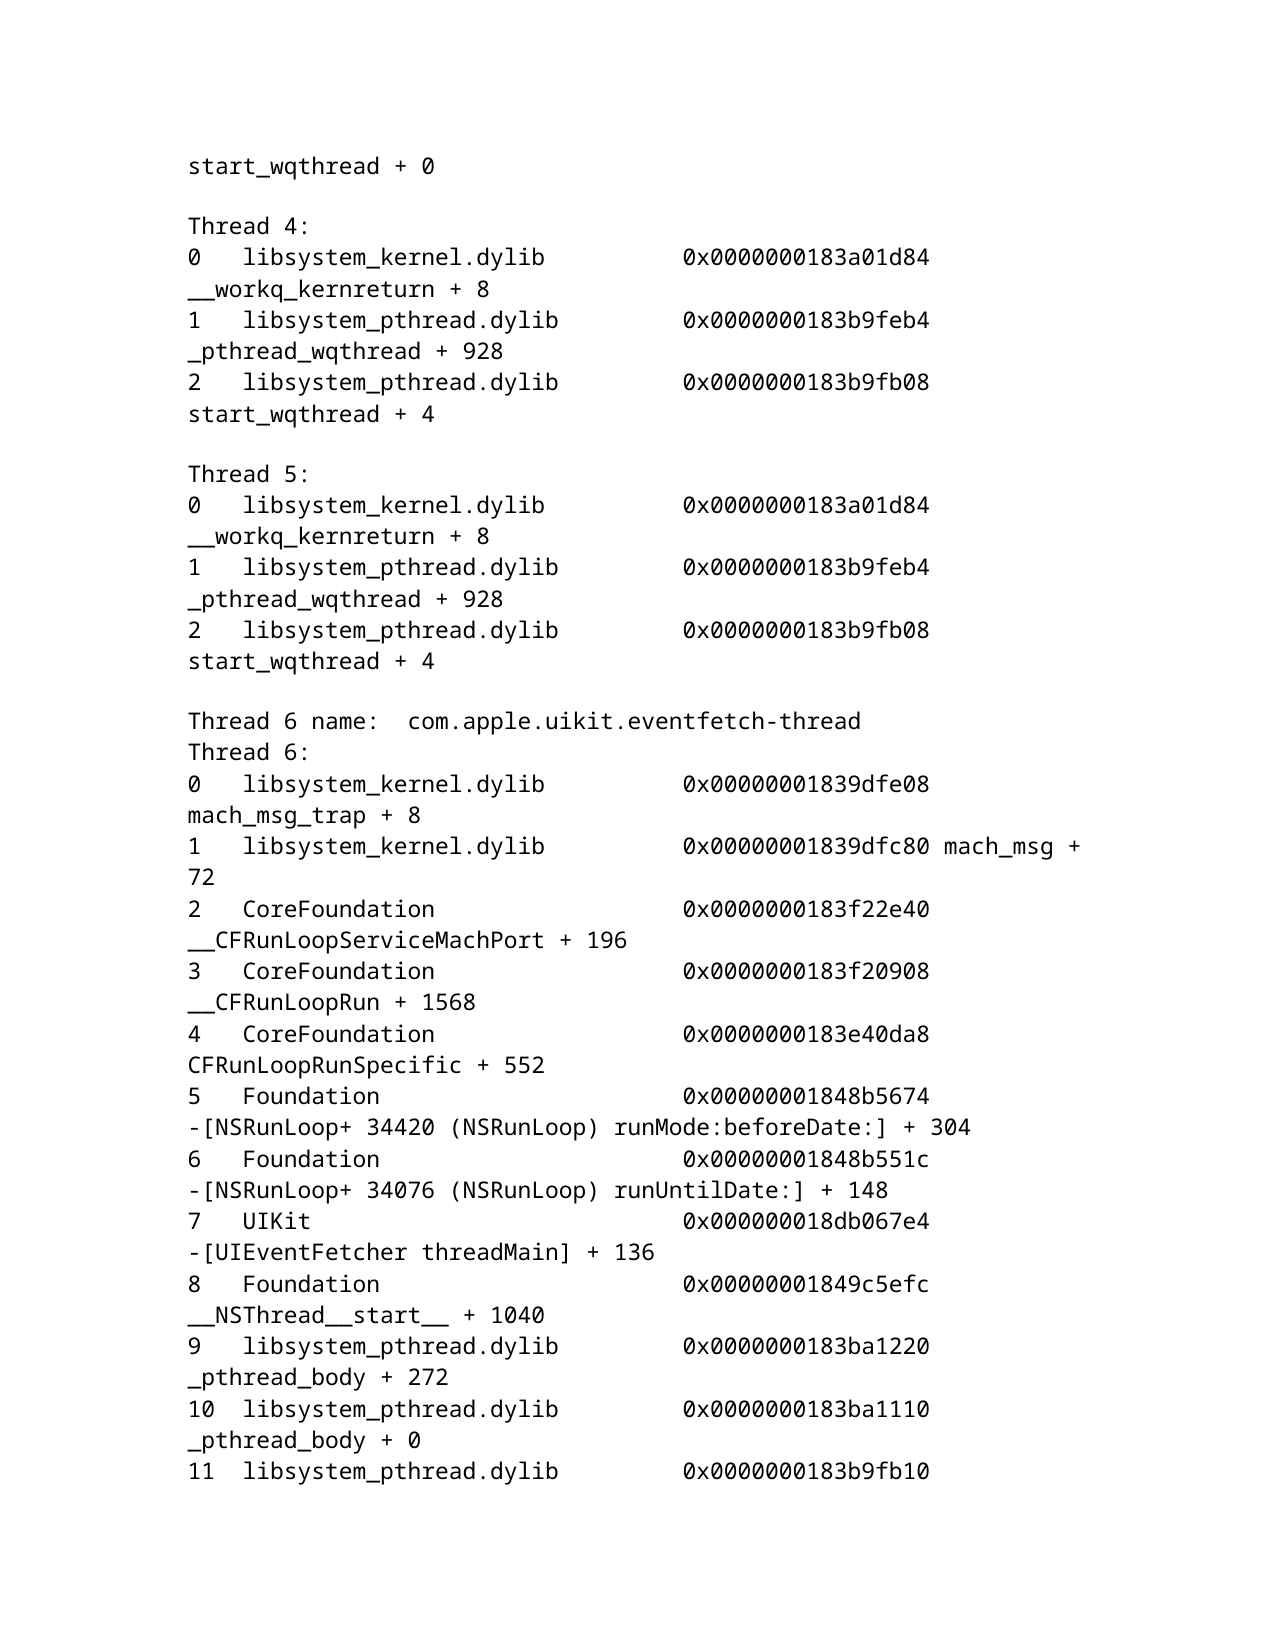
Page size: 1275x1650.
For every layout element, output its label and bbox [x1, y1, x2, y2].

text [187, 150, 1087, 1486]
